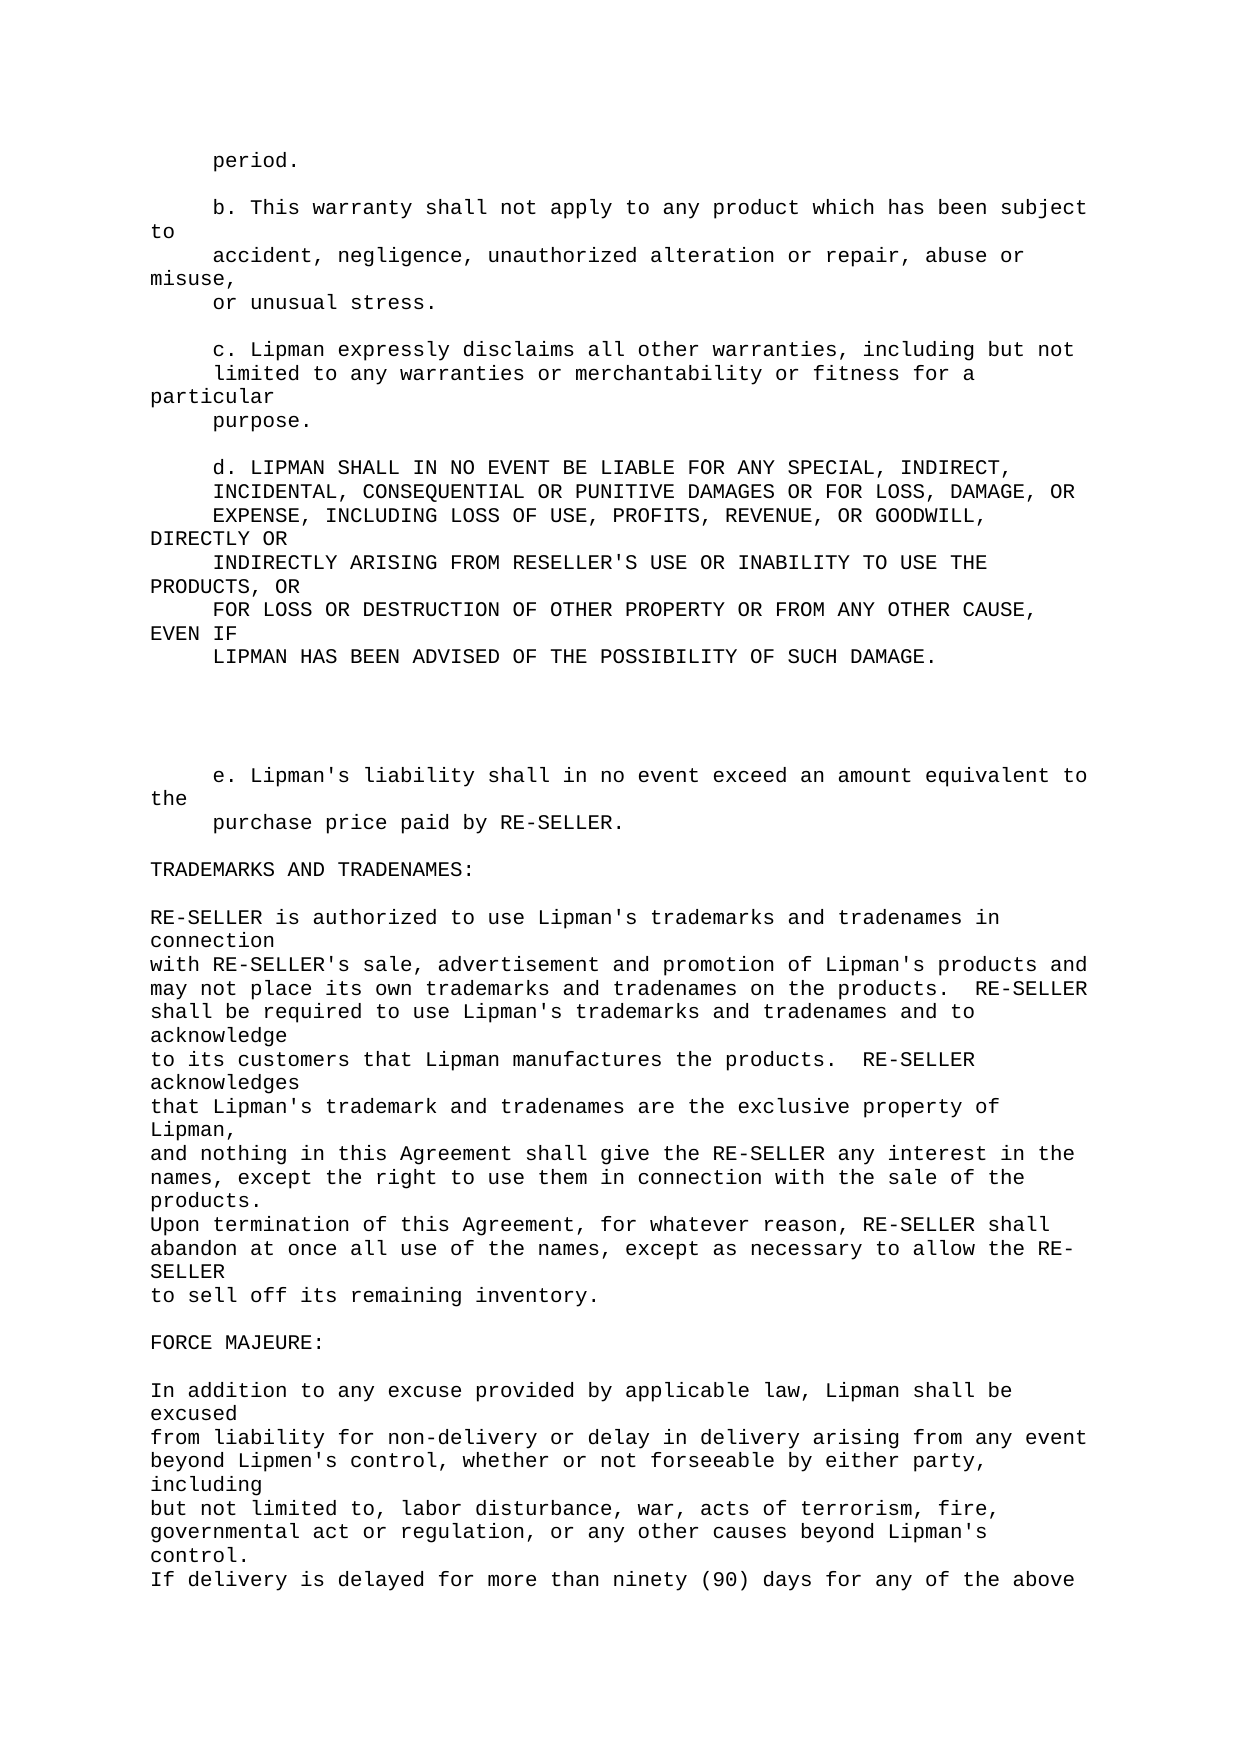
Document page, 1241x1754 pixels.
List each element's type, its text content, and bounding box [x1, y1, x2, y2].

text purchase price paid by RE-SELLER. [150, 812, 1090, 836]
text EXPENSE, INCLUDING LOSS OF USE, PROFITS, REVENUE, OR GOODWILL, DIRECTLY OR [150, 505, 1090, 552]
text names, except the right to use them in connection with the sale of the products. [150, 1167, 1090, 1214]
text FORCE MAJEURE: [150, 1332, 1090, 1356]
text from liability for non-delivery or delay in delivery arising from any event [150, 1427, 1090, 1451]
text shall be required to use Lipman's trademarks and tradenames and to acknowledge [150, 1001, 1090, 1048]
text abandon at once all use of the names, except as necessary to allow the RE-SELLER [150, 1238, 1090, 1285]
text RE-SELLER is authorized to use Lipman's trademarks and tradenames in connection [150, 907, 1090, 954]
text limited to any warranties or merchantability or fitness for a particular [150, 363, 1090, 410]
text to its customers that Lipman manufactures the products. RE-SELLER acknowledges [150, 1048, 1090, 1096]
text period. [150, 150, 1090, 174]
text but not limited to, labor disturbance, war, acts of terrorism, fire, [150, 1498, 1090, 1521]
text accident, negligence, unauthorized alteration or repair, abuse or misuse, [150, 244, 1090, 292]
text c. Lipman expressly disclaims all other warranties, including but not [150, 339, 1090, 363]
text and nothing in this Agreement shall give the RE-SELLER any interest in the [150, 1143, 1090, 1167]
text In addition to any excuse provided by applicable law, Lipman shall be excused [150, 1379, 1090, 1427]
text or unusual stress. [150, 292, 1090, 316]
text beyond Lipmen's control, whether or not forseeable by either party, including [150, 1451, 1090, 1498]
text b. This warranty shall not apply to any product which has been subject to [150, 197, 1090, 244]
text TRADEMARKS AND TRADENAMES: [150, 859, 1090, 883]
text purpose. [150, 410, 1090, 434]
text FOR LOSS OR DESTRUCTION OF OTHER PROPERTY OR FROM ANY OTHER CAUSE, EVEN IF [150, 599, 1090, 647]
text may not place its own trademarks and tradenames on the products. RE-SELLER [150, 978, 1090, 1001]
text If delivery is delayed for more than ninety (90) days for any of the above [150, 1569, 1090, 1592]
text e. Lipman's liability shall in no event exceed an amount equivalent to the [150, 765, 1090, 812]
text INCIDENTAL, CONSEQUENTIAL OR PUNITIVE DAMAGES OR FOR LOSS, DAMAGE, OR [150, 481, 1090, 505]
text LIPMAN HAS BEEN ADVISED OF THE POSSIBILITY OF SUCH DAMAGE. [150, 647, 1090, 670]
text that Lipman's trademark and tradenames are the exclusive property of Lipman, [150, 1096, 1090, 1143]
text to sell off its remaining inventory. [150, 1285, 1090, 1309]
text d. LIPMAN SHALL IN NO EVENT BE LIABLE FOR ANY SPECIAL, INDIRECT, [150, 457, 1090, 481]
text INDIRECTLY ARISING FROM RESELLER'S USE OR INABILITY TO USE THE PRODUCTS, OR [150, 552, 1090, 599]
text with RE-SELLER's sale, advertisement and promotion of Lipman's products and [150, 954, 1090, 978]
text Upon termination of this Agreement, for whatever reason, RE-SELLER shall [150, 1214, 1090, 1238]
text governmental act or regulation, or any other causes beyond Lipman's control. [150, 1521, 1090, 1569]
